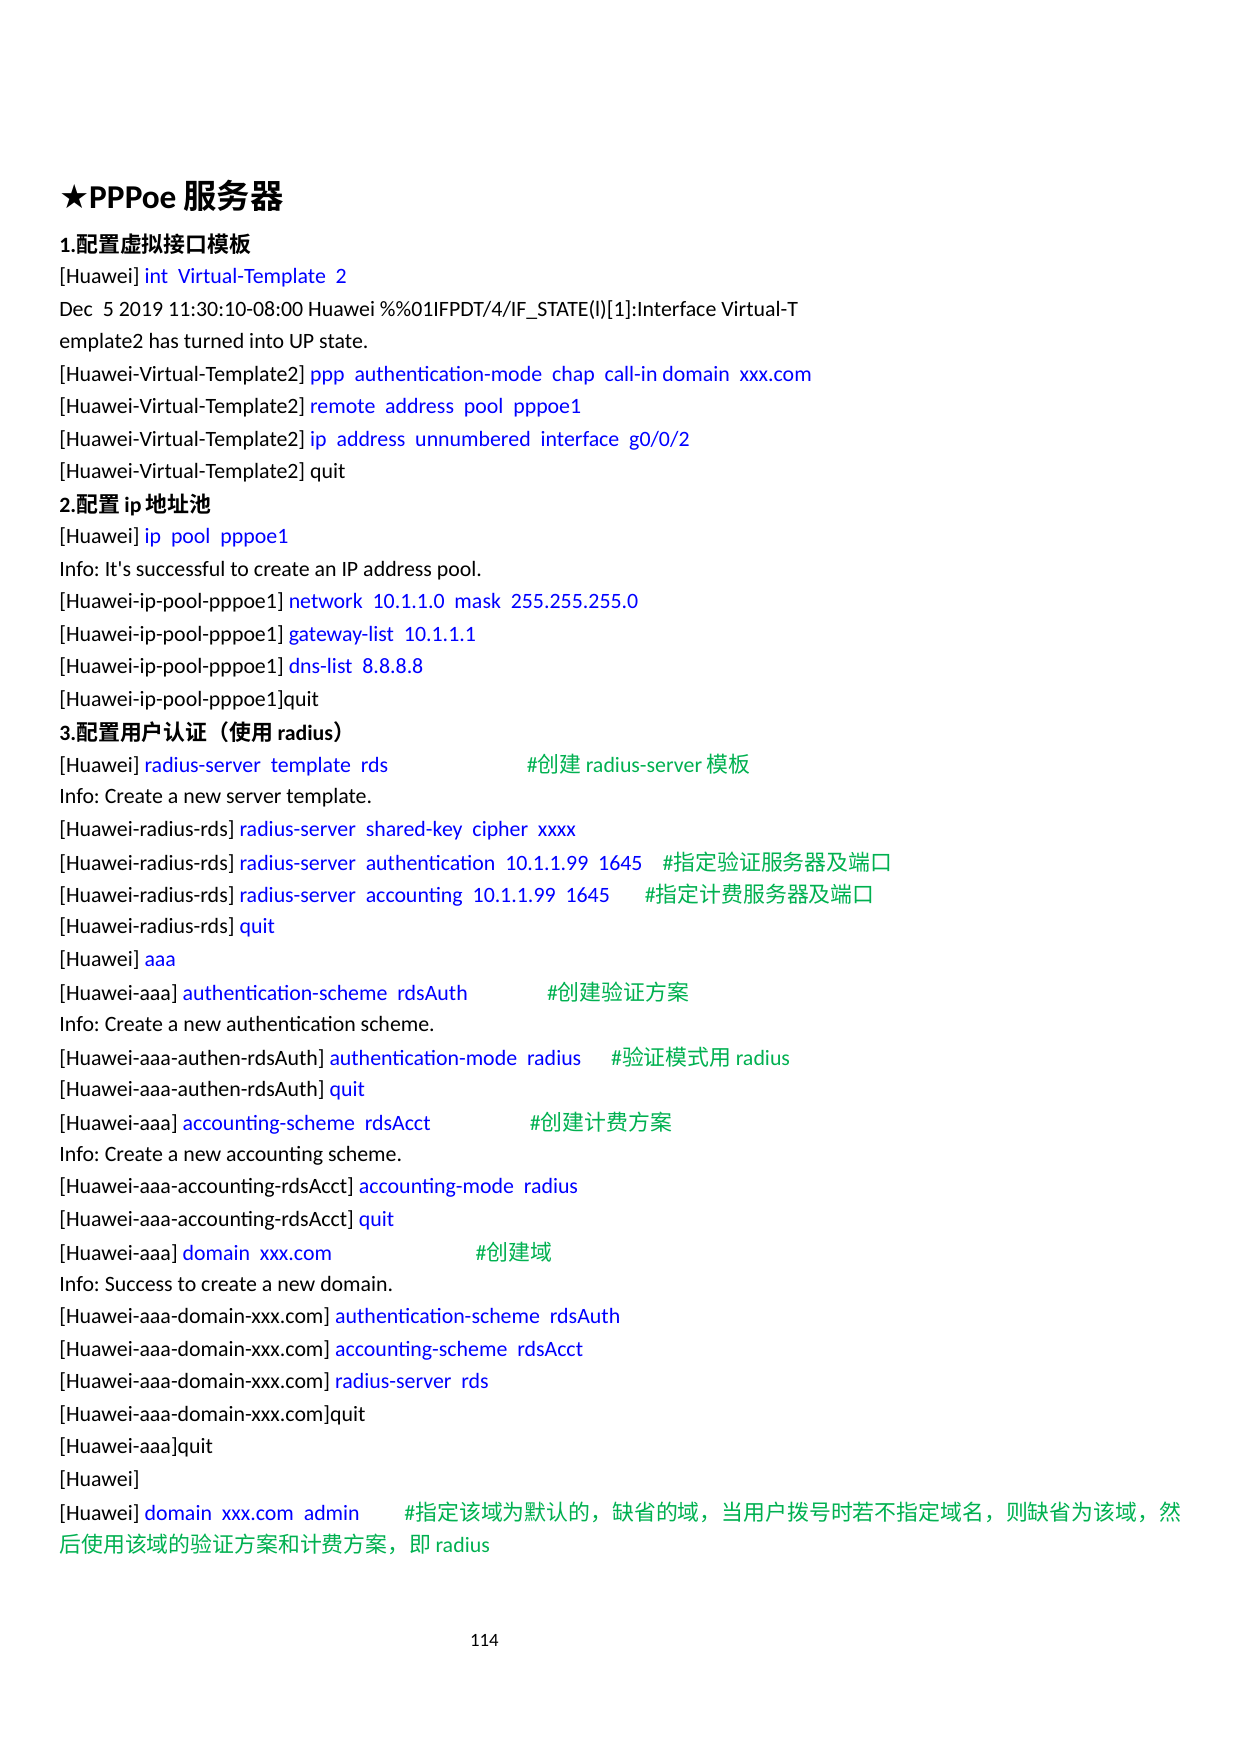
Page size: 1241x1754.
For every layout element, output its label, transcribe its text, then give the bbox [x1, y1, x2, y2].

text emplate2 has turned into UP state. [59, 324, 1181, 357]
text Dec 5 2019 11:30:10-08:00 Huawei %%01IFPDT/4/IF_STATE(l)[1]:Interface Virtual-T [59, 292, 1181, 324]
text [Huawei-aaa] domain xxx.com #创建域 [59, 1234, 1181, 1267]
text Info: Create a new server template. [59, 779, 1181, 812]
text [Huawei-aaa-authen-rdsAuth] quit [59, 1072, 1181, 1104]
text [Huawei-aaa-authen-rdsAuth] authentication-mode radius #验证模式用radius [59, 1039, 1181, 1072]
text [Huawei-Virtual-Template2] ppp authentication-mode chap call-in domain xxx.com [59, 357, 1181, 389]
text 3.配置用户认证（使用radius） [59, 714, 1181, 747]
text [Huawei-ip-pool-pppoe1] dns-list 8.8.8.8 [59, 649, 1181, 682]
text [Huawei-aaa] authentication-scheme rdsAuth #创建验证方案 [59, 974, 1181, 1007]
text [Huawei-radius-rds] quit [59, 909, 1181, 942]
text [Huawei-ip-pool-pppoe1] network 10.1.1.0 mask 255.255.255.0 [59, 584, 1181, 617]
text Info: Success to create a new domain. [59, 1267, 1181, 1299]
text [Huawei] radius-server template rds #创建radius-server模板 [59, 747, 1181, 779]
text [Huawei-radius-rds] radius-server shared-key cipher xxxx [59, 812, 1181, 844]
text Info: Create a new authentication scheme. [59, 1007, 1181, 1039]
text 1.配置虚拟接口模板 [59, 227, 1181, 259]
text [Huawei-radius-rds] radius-server authentication 10.1.1.99 1645 #指定验证服务器及端口 [59, 844, 1181, 877]
text [Huawei-aaa] accounting-scheme rdsAcct #创建计费方案 [59, 1104, 1181, 1137]
text [Huawei-radius-rds] radius-server accounting 10.1.1.99 1645 #指定计费服务器及端口 [59, 877, 1181, 909]
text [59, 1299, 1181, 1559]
text 2.配置ip地址池 [59, 487, 1181, 519]
text Info: Create a new accounting scheme. [59, 1137, 1181, 1169]
text [Huawei-aaa-accounting-rdsAcct] quit [59, 1202, 1181, 1234]
text [Huawei-Virtual-Template2] remote address pool pppoe1 [59, 389, 1181, 422]
text [Huawei-aaa-accounting-rdsAcct] accounting-mode radius [59, 1169, 1181, 1202]
text [Huawei] int Virtual-Template 2 [59, 259, 1181, 292]
text [Huawei-Virtual-Template2] quit [59, 454, 1181, 487]
text [Huawei] aaa [59, 942, 1181, 974]
text [Huawei] ip pool pppoe1 [59, 519, 1181, 552]
text [Huawei-ip-pool-pppoe1]quit [59, 682, 1181, 714]
text ★PPPoe服务器 [59, 162, 1181, 227]
text [Huawei-Virtual-Template2] ip address unnumbered interface g0/0/2 [59, 422, 1181, 454]
text Info: It's successful to create an IP address pool. [59, 552, 1181, 584]
text [Huawei-ip-pool-pppoe1] gateway-list 10.1.1.1 [59, 617, 1181, 649]
